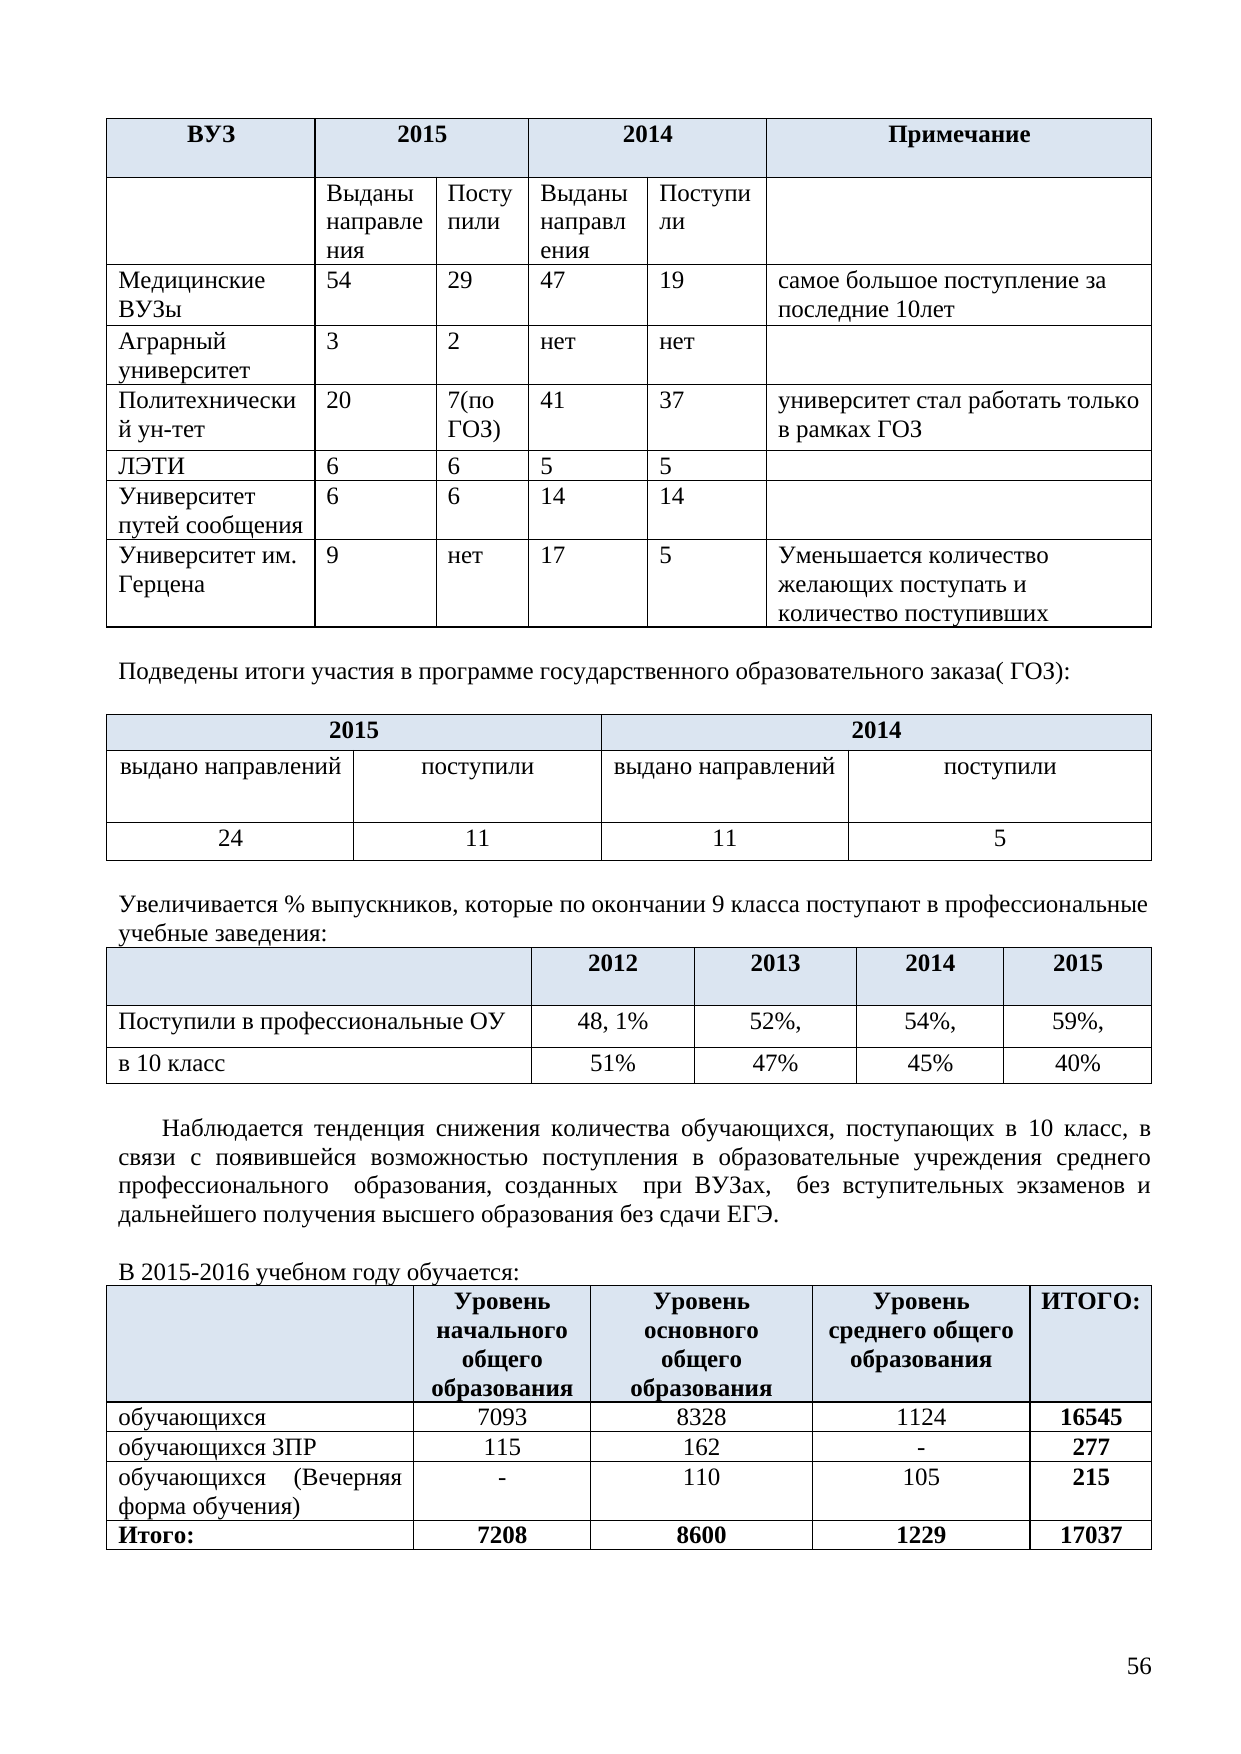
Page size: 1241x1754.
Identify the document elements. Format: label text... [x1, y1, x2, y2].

table_cell поступили [849, 751, 1151, 822]
table_cell 7(по ГОЗ) [437, 385, 528, 450]
table_header Уровень среднего общего образования [813, 1286, 1029, 1401]
table_cell поступили [354, 751, 601, 822]
table_cell 24 [107, 823, 353, 859]
table_cell 5 [648, 451, 766, 480]
table_cell нет [648, 326, 766, 384]
table_cell 3 [316, 326, 436, 384]
table_cell 47 [529, 265, 647, 325]
table_cell 29 [437, 265, 528, 325]
table_cell 41 [529, 385, 647, 450]
table_cell 5 [529, 451, 647, 480]
table_cell - [813, 1432, 1029, 1461]
table_header 2014 [602, 715, 1151, 750]
table_header [107, 1286, 413, 1401]
table_cell 20 [316, 385, 436, 450]
table_cell обучающихся (Вечерняя форма обучения) [107, 1462, 413, 1519]
table_header 2014 [529, 119, 766, 177]
table_cell 37 [648, 385, 766, 450]
table_cell 11 [602, 823, 848, 859]
table_cell 105 [813, 1462, 1029, 1519]
table_cell 14 [648, 481, 766, 539]
table_cell нет [529, 326, 647, 384]
table_cell [767, 451, 1151, 480]
table_header 2015 [1004, 948, 1151, 1005]
table_cell 16545 [1031, 1403, 1151, 1431]
table_cell 1229 [813, 1521, 1029, 1549]
table_cell Итого: [107, 1521, 413, 1549]
table_cell 8328 [591, 1403, 812, 1431]
table_cell 17 [529, 540, 647, 626]
table_cell ЛЭТИ [107, 451, 314, 480]
table_header ИТОГО: [1031, 1286, 1151, 1401]
table_cell Поступили [437, 178, 528, 264]
table_cell 6 [316, 481, 436, 539]
table_cell 11 [354, 823, 601, 859]
table_cell Поступили [648, 178, 766, 264]
table_cell Университет путей сообщения [107, 481, 314, 539]
table_cell 54%, [857, 1006, 1003, 1047]
table_cell обучающихся [107, 1403, 413, 1431]
table_cell - [414, 1462, 590, 1519]
table_cell 2 [437, 326, 528, 384]
table_header 2015 [107, 715, 601, 750]
table_cell 7208 [414, 1521, 590, 1549]
table_header Уровень основного общего образования [591, 1286, 812, 1401]
table_cell 8600 [591, 1521, 812, 1549]
table_cell 110 [591, 1462, 812, 1519]
table_cell 6 [316, 451, 436, 480]
text Наблюдается тенденция снижения количества обучающихся, поступающих в 10 класс, в связи с появившейся возможностью поступления в образовательные учреждения среднего профессионального образования, созданных при ВУЗах, без вступительных экзаменов и дальнейшего получения высшего образования без сдачи ЕГЭ. [118, 1113, 1152, 1228]
table_cell 277 [1031, 1432, 1151, 1461]
table_cell 45% [857, 1048, 1003, 1083]
table_cell 215 [1031, 1462, 1151, 1519]
table_header [107, 948, 531, 1005]
table_cell выдано направлений [107, 751, 353, 822]
text В 2015-2016 учебном году обучается: [118, 1257, 1152, 1285]
table_header 2014 [857, 948, 1003, 1005]
table_cell нет [437, 540, 528, 626]
table_cell 19 [648, 265, 766, 325]
table_cell 1124 [813, 1403, 1029, 1431]
table_cell самое большое поступление за последние 10лет [767, 265, 1151, 325]
table_cell [767, 326, 1151, 384]
table_cell Политехнический ун-тет [107, 385, 314, 450]
table_header 2012 [532, 948, 694, 1005]
table_cell 7093 [414, 1403, 590, 1431]
table_cell Аграрный университет [107, 326, 314, 384]
table_cell 6 [437, 451, 528, 480]
table_cell 54 [316, 265, 436, 325]
table_cell в 10 класс [107, 1048, 531, 1083]
table_cell 51% [532, 1048, 694, 1083]
table_cell Поступили в профессиональные ОУ [107, 1006, 531, 1047]
table_cell Выданы направления [529, 178, 647, 264]
table_cell [107, 178, 314, 264]
table_cell 162 [591, 1432, 812, 1461]
table_cell 52%, [695, 1006, 856, 1047]
table_header 2013 [695, 948, 856, 1005]
table_header Уровень начального общего образования [414, 1286, 590, 1401]
table_cell Выданы направления [316, 178, 436, 264]
table_cell Медицинские ВУЗы [107, 265, 314, 325]
table_cell 5 [648, 540, 766, 626]
table_cell [767, 178, 1151, 264]
table_cell 6 [437, 481, 528, 539]
text Подведены итоги участия в программе государственного образовательного заказа( ГОЗ): [118, 656, 1152, 685]
table_cell Уменьшается количество желающих поступать и количество поступивших [767, 540, 1151, 626]
table_cell 5 [849, 823, 1151, 859]
table_cell 9 [316, 540, 436, 626]
table_header ВУЗ [107, 119, 314, 177]
table_cell 40% [1004, 1048, 1151, 1083]
table_header 2015 [316, 119, 528, 177]
table_cell 115 [414, 1432, 590, 1461]
table_cell 17037 [1031, 1521, 1151, 1549]
table_cell обучающихся ЗПР [107, 1432, 413, 1461]
table_cell 59%, [1004, 1006, 1151, 1047]
table_cell 47% [695, 1048, 856, 1083]
table_cell [767, 481, 1151, 539]
table_cell выдано направлений [602, 751, 848, 822]
table_cell 48, 1% [532, 1006, 694, 1047]
table_cell университет стал работать только в рамках ГОЗ [767, 385, 1151, 450]
table_cell Университет им. Герцена [107, 540, 314, 626]
table_cell 14 [529, 481, 647, 539]
text Увеличивается % выпускников, которые по окончании 9 класса поступают в профессиональные учебные заведения: [118, 889, 1152, 947]
table_header Примечание [767, 119, 1151, 177]
